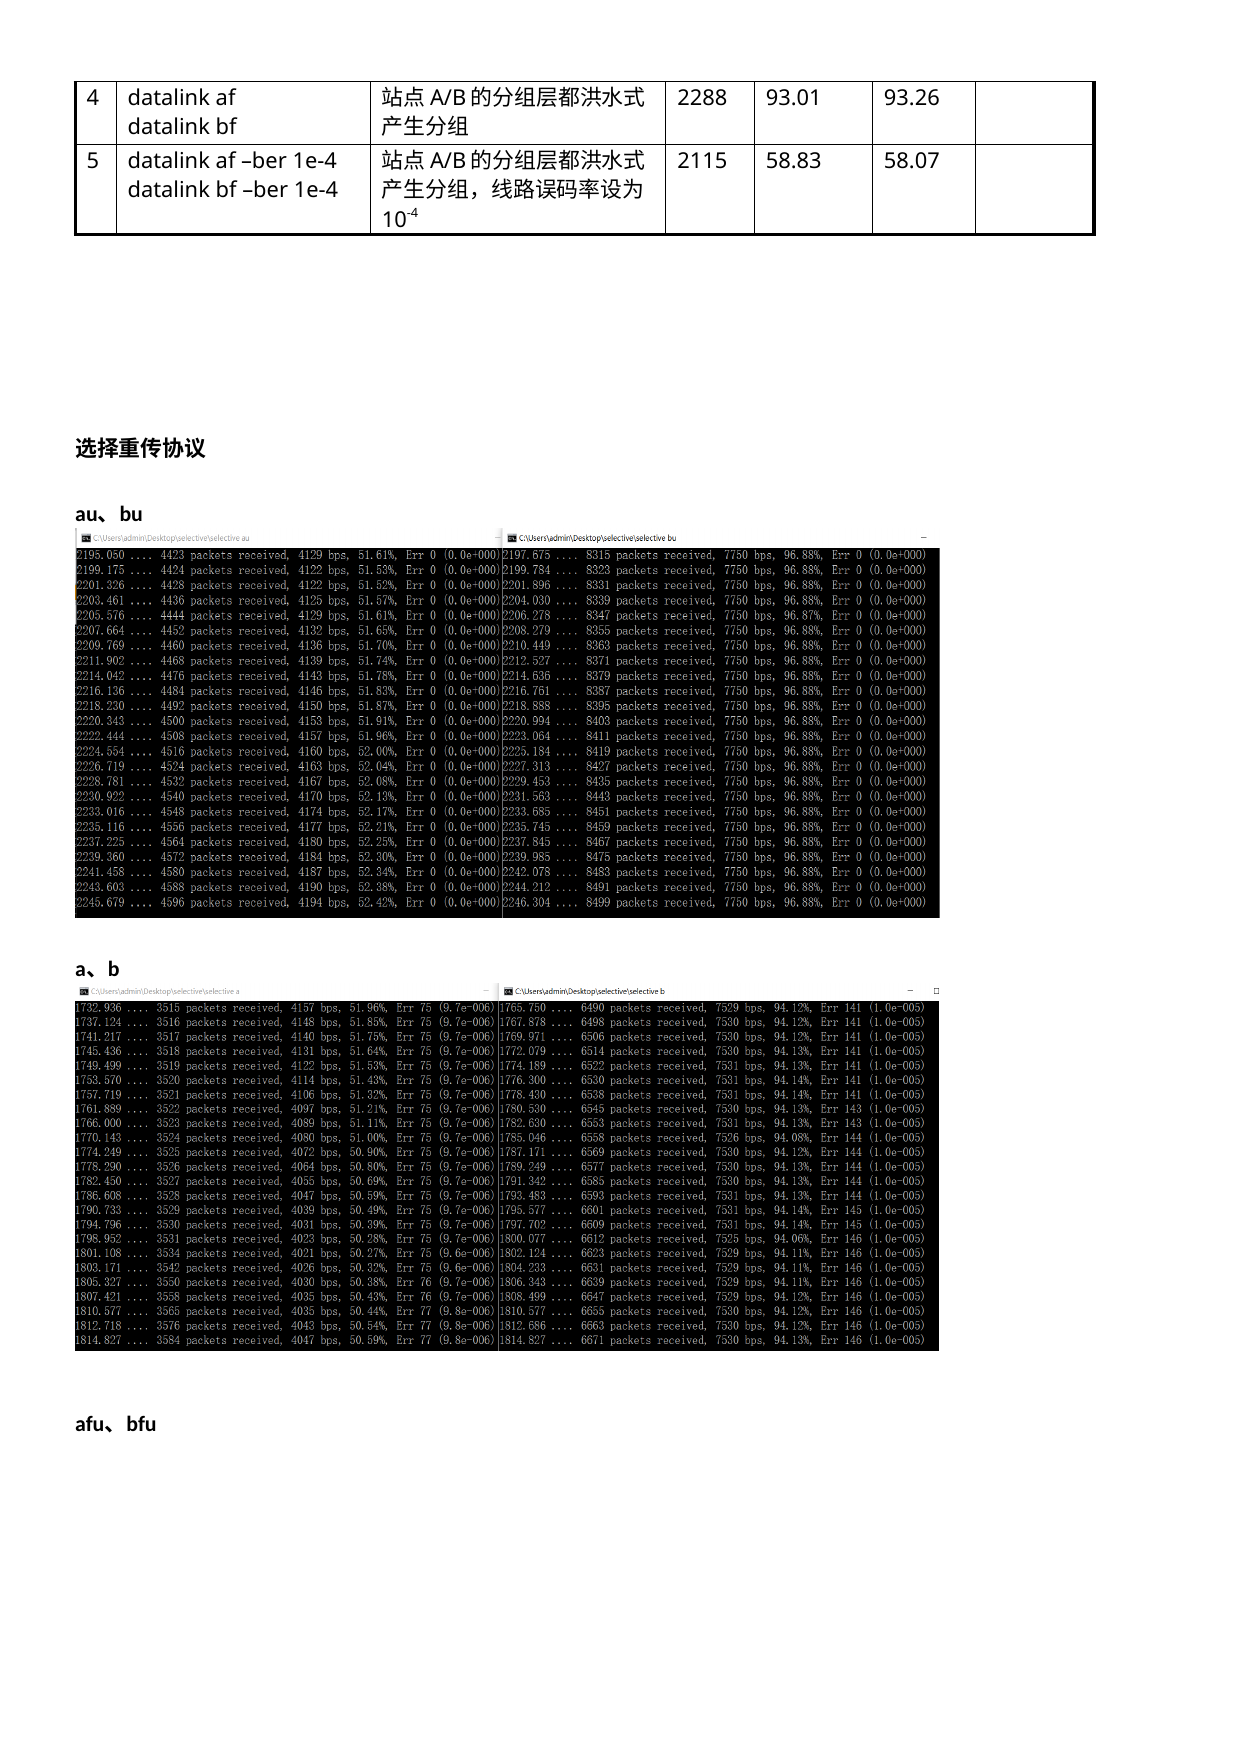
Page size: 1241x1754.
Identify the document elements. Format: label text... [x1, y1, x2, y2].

table_cell 93.01 [755, 82, 872, 144]
table_cell datalink af –ber 1e-4 datalink bf –ber 1e-4 [117, 145, 370, 233]
table_cell 5 [77, 145, 116, 233]
table_cell 93.26 [873, 82, 975, 144]
text 选择重传协议 [75, 431, 1165, 463]
picture [75, 528, 940, 918]
table_cell 站点A/B的分组层都洪水式产生分组 [371, 82, 665, 144]
table_cell 4 [77, 82, 116, 144]
table_cell [976, 145, 1092, 233]
table_cell 2115 [666, 145, 754, 233]
table_cell datalink af datalink bf [117, 82, 370, 144]
table_cell 58.83 [755, 145, 872, 233]
text au、bu [75, 496, 1165, 528]
table_cell 站点A/B的分组层都洪水式产生分组，线路误码率设为10-4 [371, 145, 665, 233]
text a、b [75, 951, 1165, 983]
text afu、bfu [75, 1406, 1165, 1438]
table_cell 58.07 [873, 145, 975, 233]
picture [75, 983, 939, 1351]
table_cell [976, 82, 1092, 144]
table_cell 2288 [666, 82, 754, 144]
